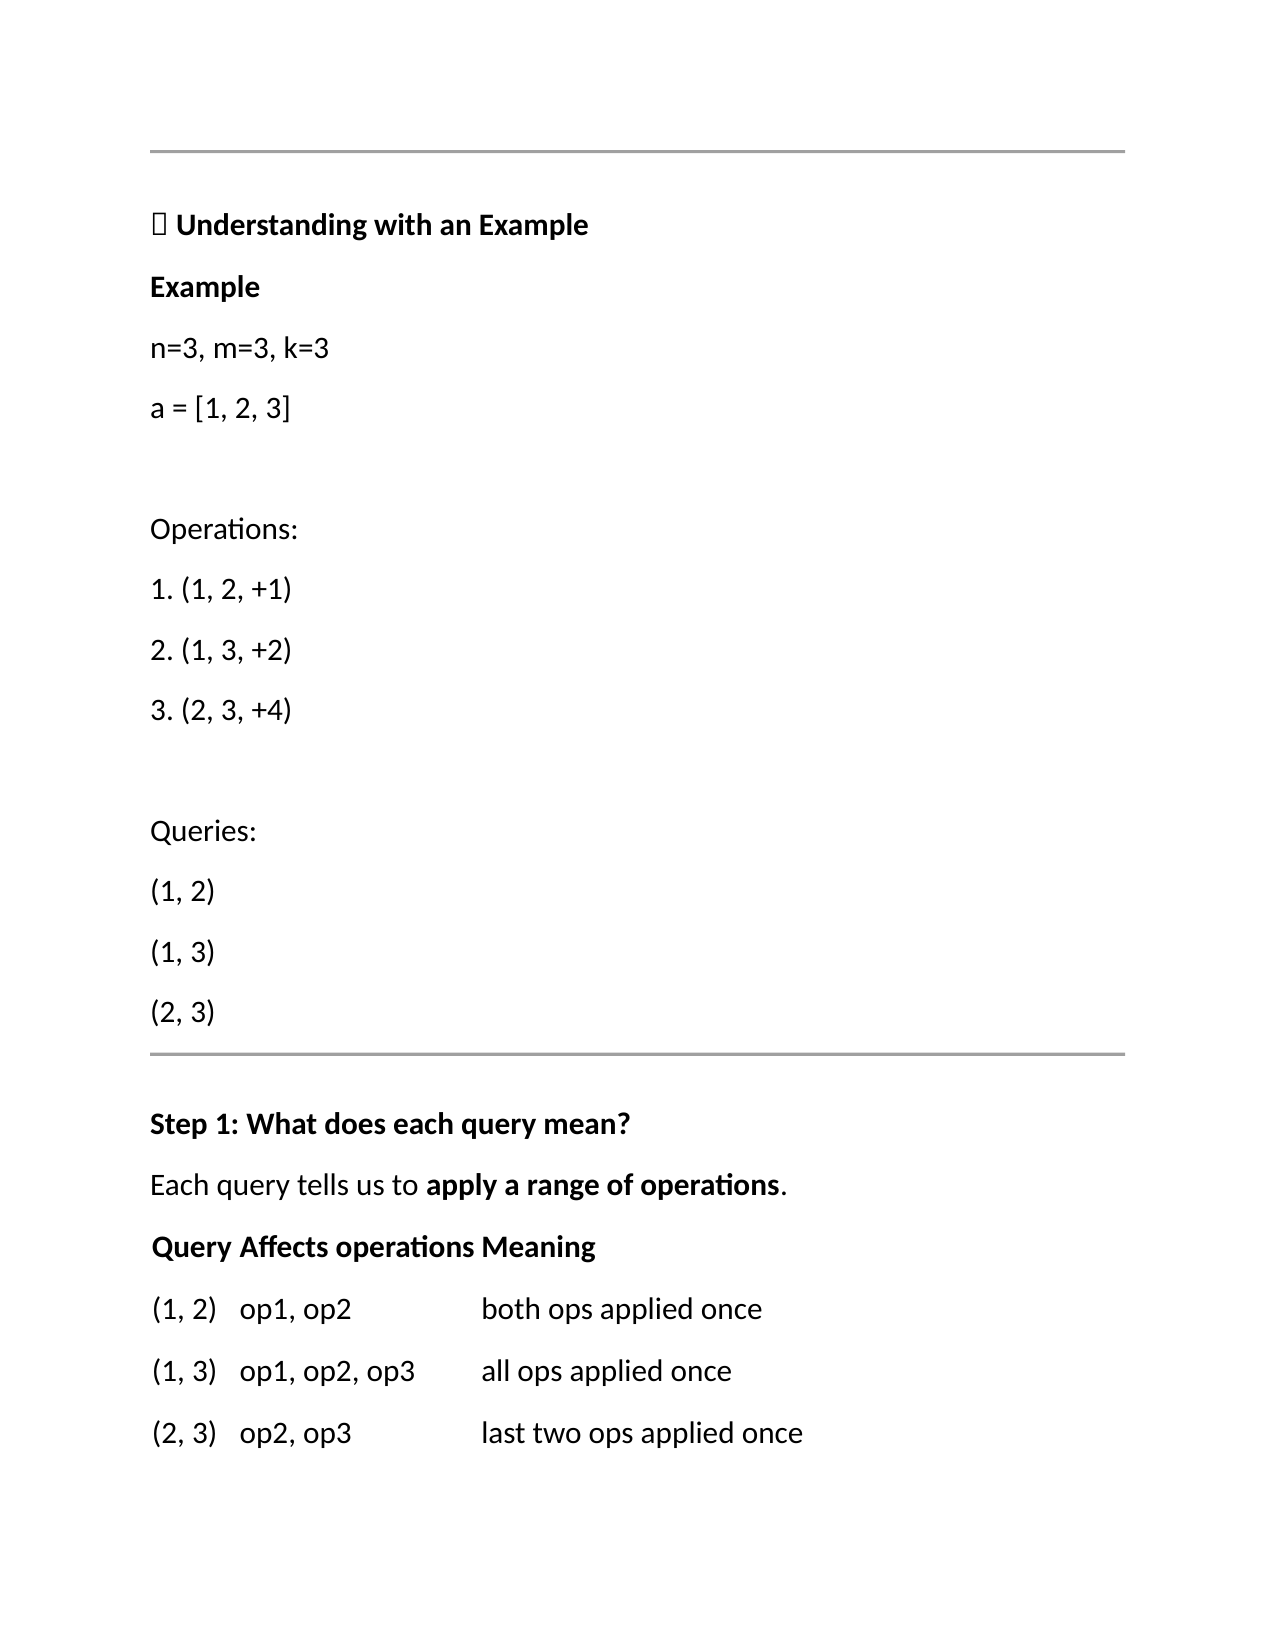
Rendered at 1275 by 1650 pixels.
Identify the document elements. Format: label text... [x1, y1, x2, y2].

text Operations: [150, 509, 1125, 547]
text Each query tells us to apply a range of operations. [150, 1165, 1125, 1203]
text 2. (1, 3, +2) [150, 630, 1125, 668]
text Step 1: What does each query mean? [150, 1104, 1125, 1142]
text 3. (2, 3, +4) [150, 690, 1125, 728]
text a = [1, 2, 3] [150, 388, 1125, 426]
text 🧠 Understanding with an Example [150, 202, 1125, 244]
text Example [150, 267, 1125, 305]
table_cell (1, 3) [150, 1350, 238, 1412]
text (1, 3) [150, 932, 1125, 970]
table_header Affects operations [238, 1225, 479, 1287]
text n=3, m=3, k=3 [150, 328, 1125, 366]
text (1, 2) [150, 871, 1125, 909]
text 1. (1, 2, +1) [150, 569, 1125, 607]
text Queries: [150, 811, 1125, 849]
table_cell all ops applied once [480, 1350, 810, 1412]
table_cell last two ops applied once [480, 1412, 810, 1474]
table_cell (2, 3) [150, 1412, 238, 1474]
table_cell op1, op2 [238, 1288, 479, 1349]
table_cell op1, op2, op3 [238, 1350, 479, 1412]
table_header Query [150, 1225, 238, 1287]
text (2, 3) [150, 992, 1125, 1030]
table_cell op2, op3 [238, 1412, 479, 1474]
table_cell (1, 2) [150, 1288, 238, 1349]
table_header Meaning [480, 1225, 810, 1287]
table_cell both ops applied once [480, 1288, 810, 1349]
